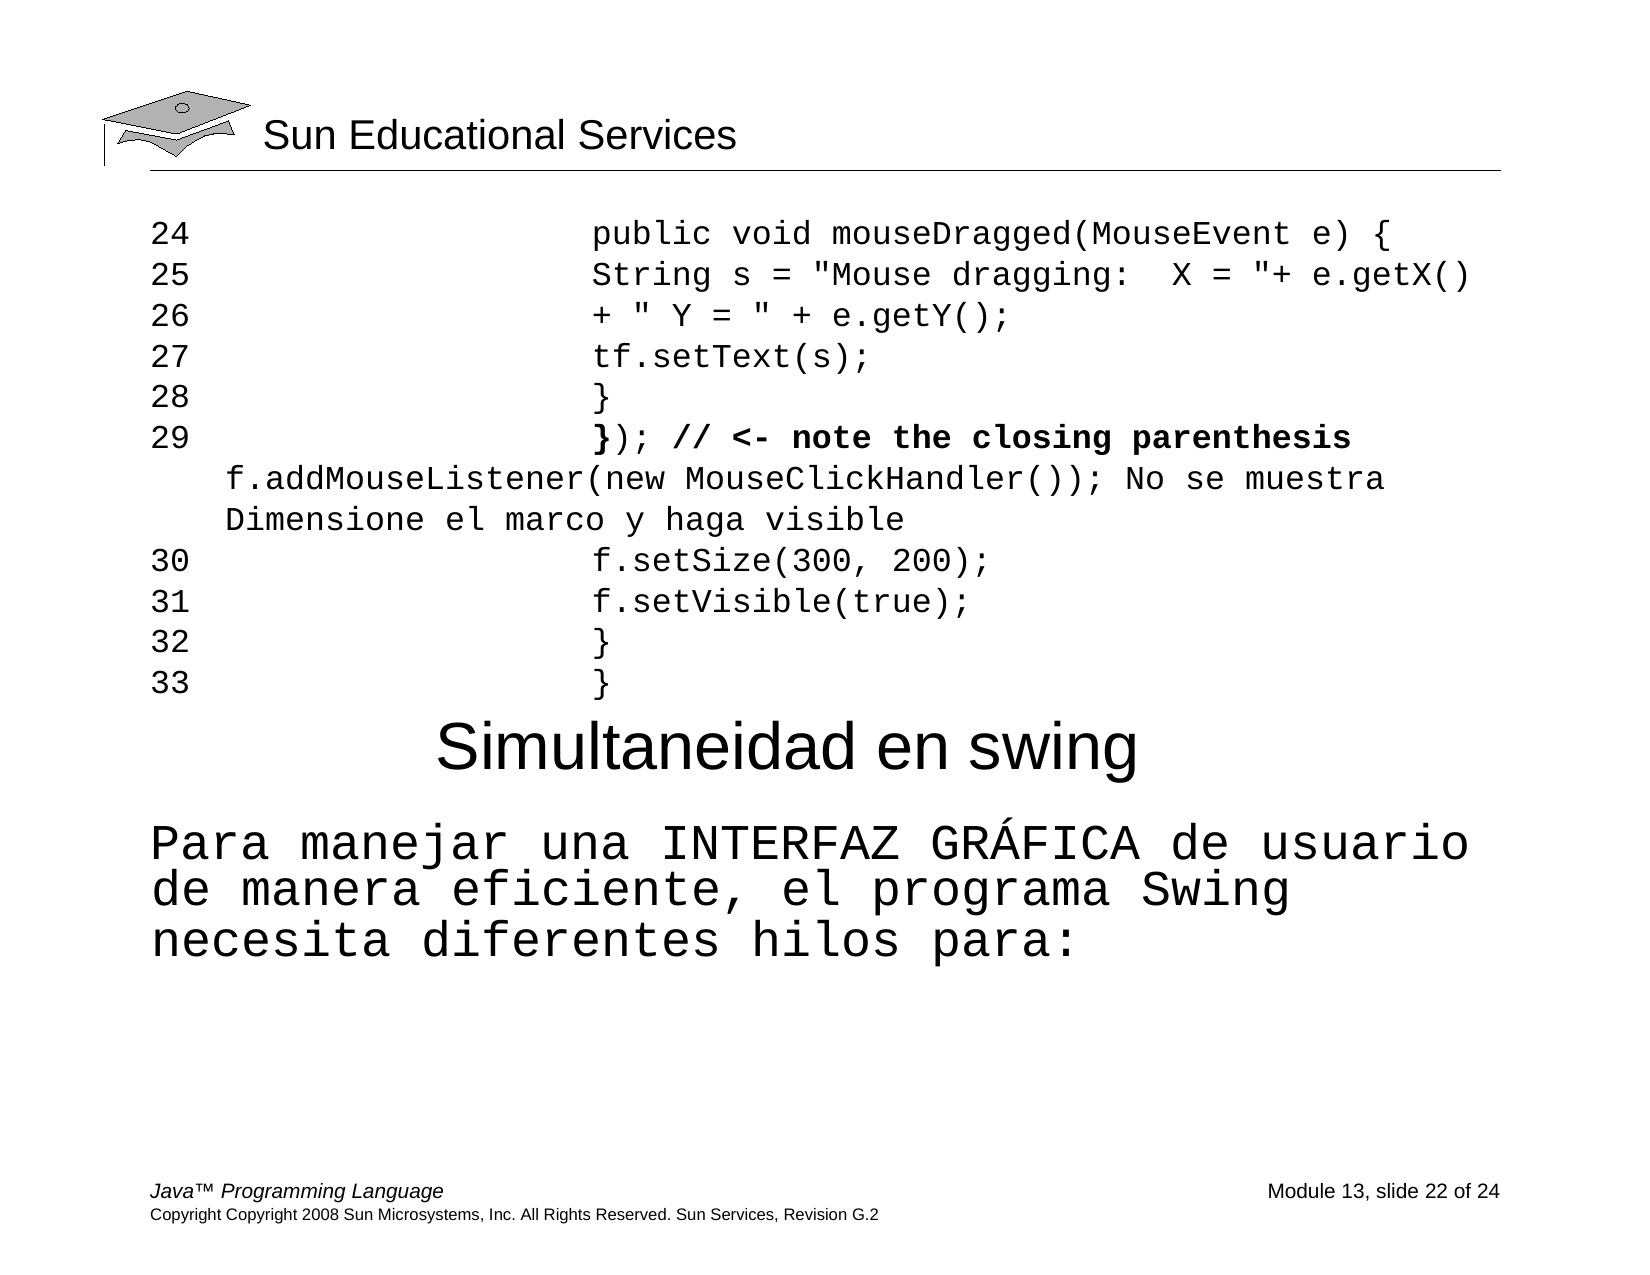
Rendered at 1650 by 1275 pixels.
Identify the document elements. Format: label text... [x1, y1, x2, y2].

list f.setVisible(true); [150, 584, 1500, 622]
list }); // <- note the closing parenthesis [150, 421, 1500, 459]
list } [150, 380, 1500, 418]
list tf.setText(s); [150, 339, 1500, 377]
subtitle Simultaneidad en swing [150, 707, 1425, 783]
list } [150, 625, 1500, 663]
text Para manejar una INTERFAZ GRÁFICA de usuario de manera eficiente, el programa Swing necesita diferentes hilos para: [150, 818, 1500, 972]
list public void mouseDragged(MouseEvent e) { [150, 217, 1500, 254]
list f.addMouseListener(new MouseClickHandler()); No se muestra [0, 462, 1500, 499]
list String s = "Mouse dragging: X = "+ e.getX() [150, 258, 1500, 295]
list f.setSize(300, 200); [150, 543, 1500, 581]
list + " Y = " + e.getY(); [150, 298, 1500, 336]
list Dimensione el marco y haga visible [0, 503, 1500, 540]
list } [150, 666, 1500, 704]
